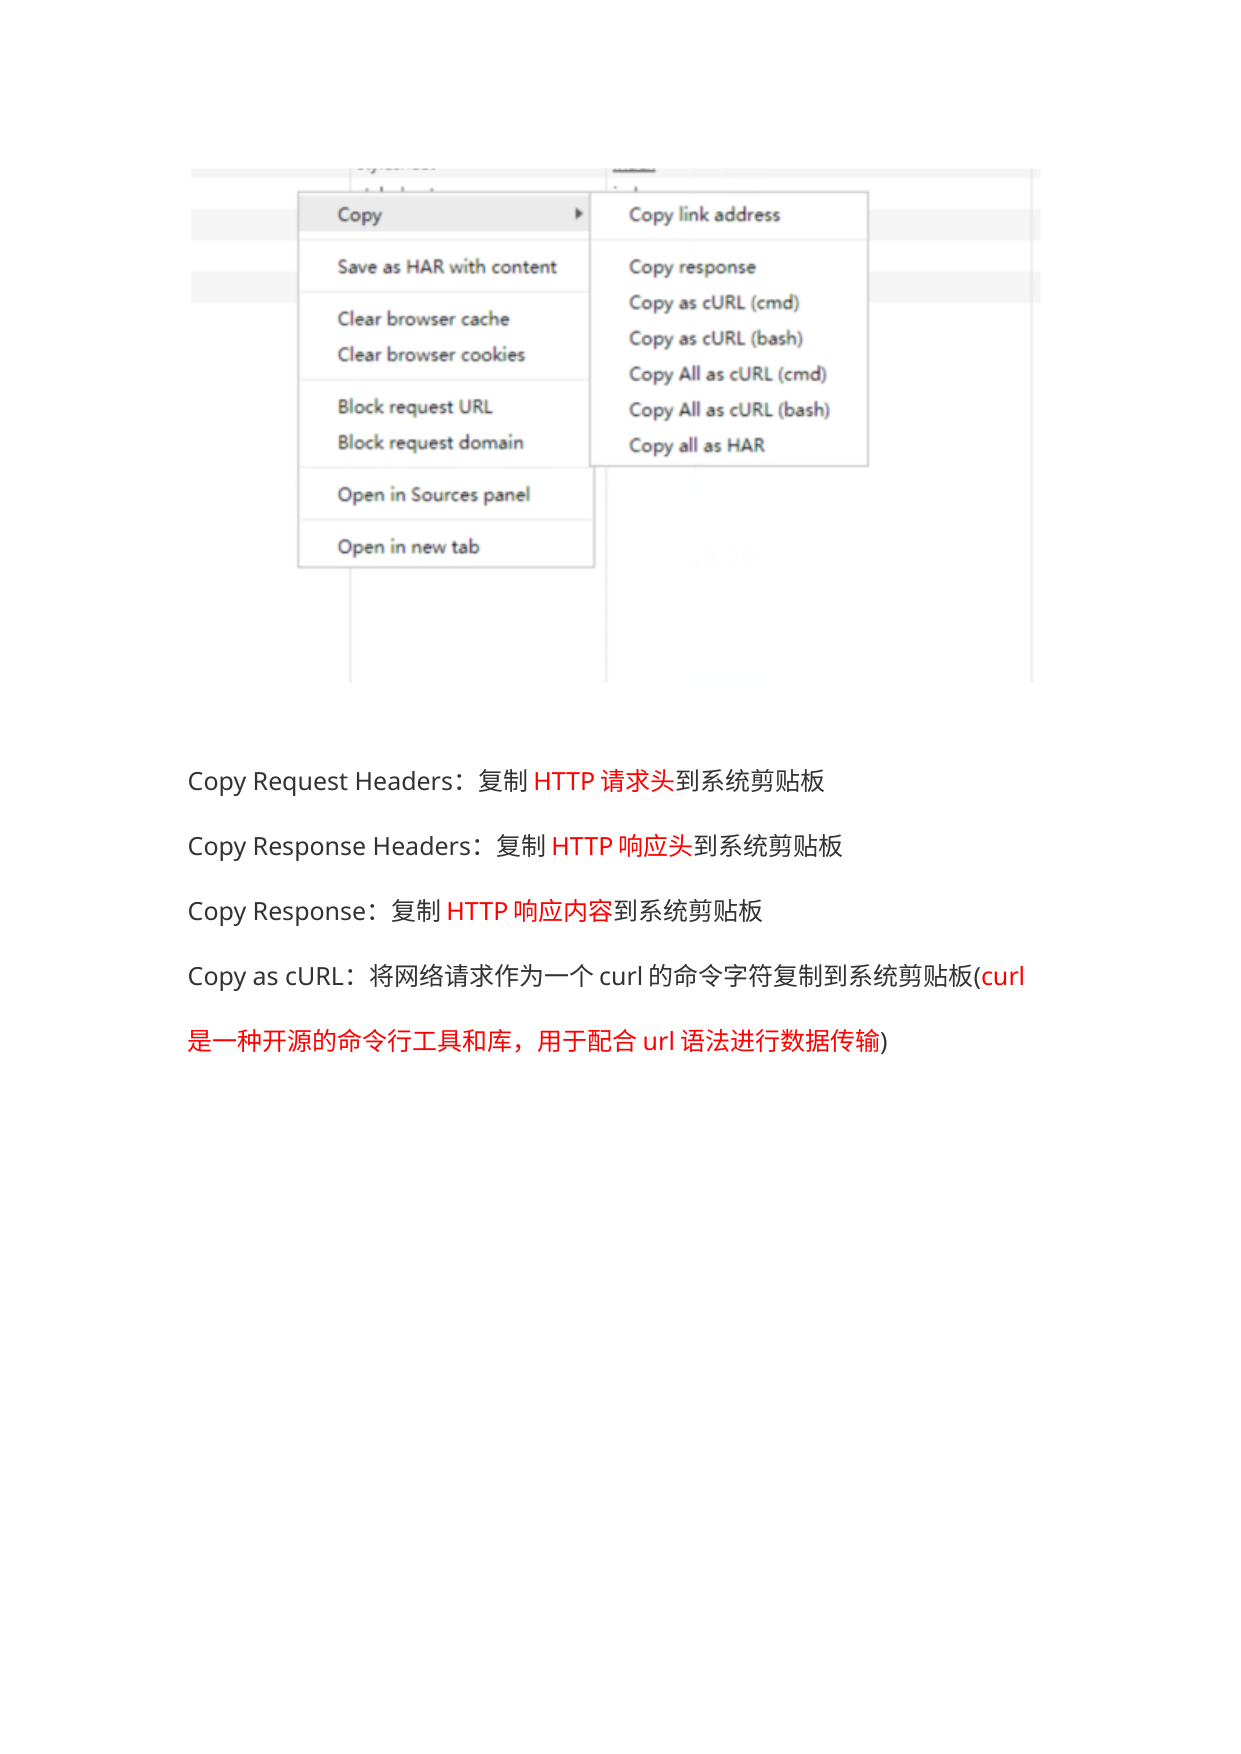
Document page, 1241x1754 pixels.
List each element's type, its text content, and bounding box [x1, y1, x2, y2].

text Copy Response Headers：复制HTTP响应头到系统剪贴板 [187, 812, 1053, 877]
text Copy as cURL：将网络请求作为一个curl的命令字符复制到系统剪贴板(curl是一种开源的命令行工具和库，用于配合url语法进行数据传输) [187, 942, 1053, 1072]
picture [187, 162, 1053, 729]
text Copy Request Headers：复制HTTP请求头到系统剪贴板 [187, 747, 1053, 812]
text Copy Response：复制HTTP响应内容到系统剪贴板 [187, 877, 1053, 942]
